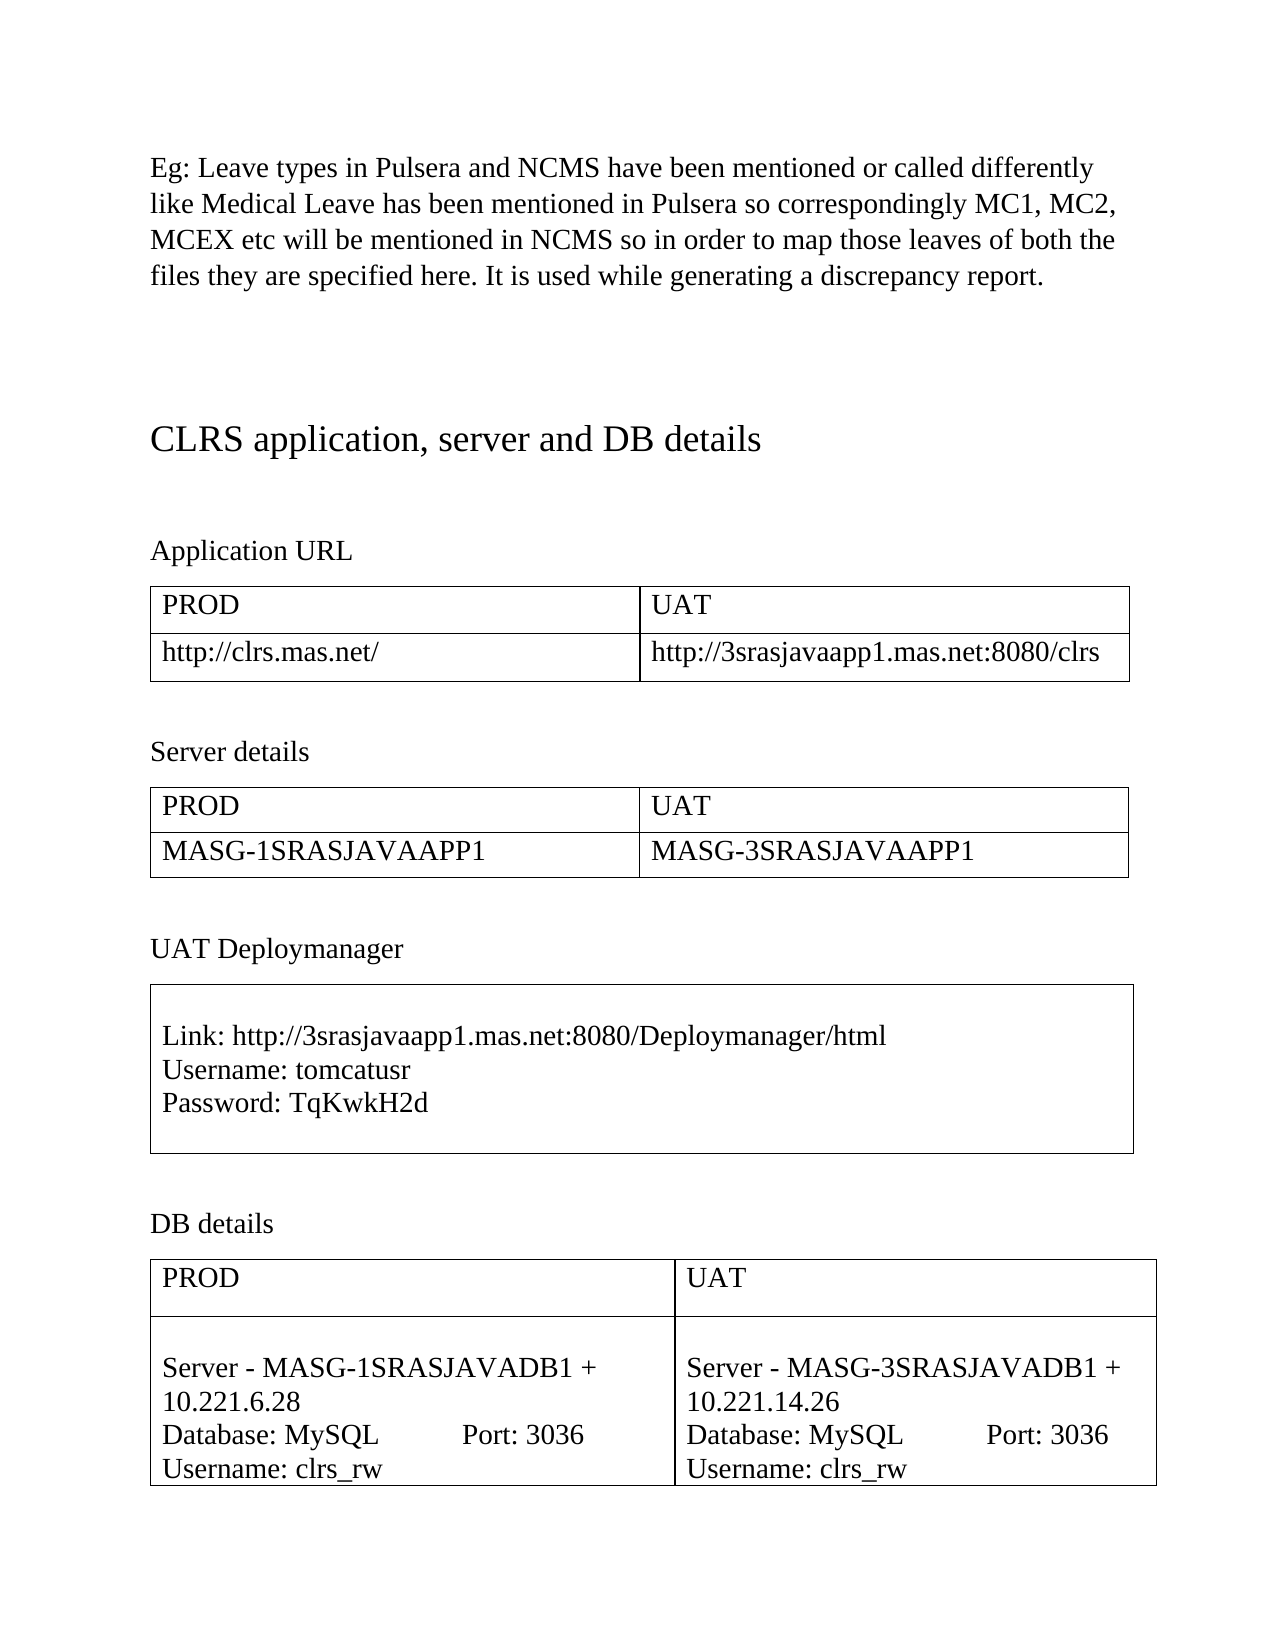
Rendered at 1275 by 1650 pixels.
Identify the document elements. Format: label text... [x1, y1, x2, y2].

table_cell MASG-1SRASJAVAAPP1 [151, 833, 639, 877]
table_cell http://clrs.mas.net/ [151, 634, 639, 681]
table_header UAT [640, 788, 1128, 832]
text UAT Deploymanager [150, 931, 1125, 964]
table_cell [676, 1317, 1156, 1484]
text Application URL [150, 533, 1125, 566]
table_header UAT [641, 587, 1129, 633]
text DB details [150, 1206, 1125, 1240]
table_header PROD [151, 788, 639, 832]
text Server details [150, 734, 1125, 768]
table_header PROD [151, 1260, 674, 1316]
table_header Link: http://3srasjavaapp1.mas.net:8080/Deploymanager/html Username: tomcatusr Password: TqKwkH2d [151, 985, 1133, 1152]
text CLRS application, server and DB details [150, 417, 1125, 460]
table_header PROD [151, 587, 639, 633]
table_cell MASG-3SRASJAVAAPP1 [640, 833, 1128, 877]
table_header UAT [676, 1260, 1156, 1316]
text Eg: Leave types in Pulsera and NCMS have been mentioned or called differently like Medical Leave has been mentioned in Pulsera so correspondingly MC1, MC2, MCEX etc will be mentioned in NCMS so in order to map those leaves of both the files they are specified here. It is used while generating a discrepancy report. [150, 150, 1125, 292]
table_cell http://3srasjavaapp1.mas.net:8080/clrs [641, 634, 1129, 681]
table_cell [151, 1317, 674, 1484]
